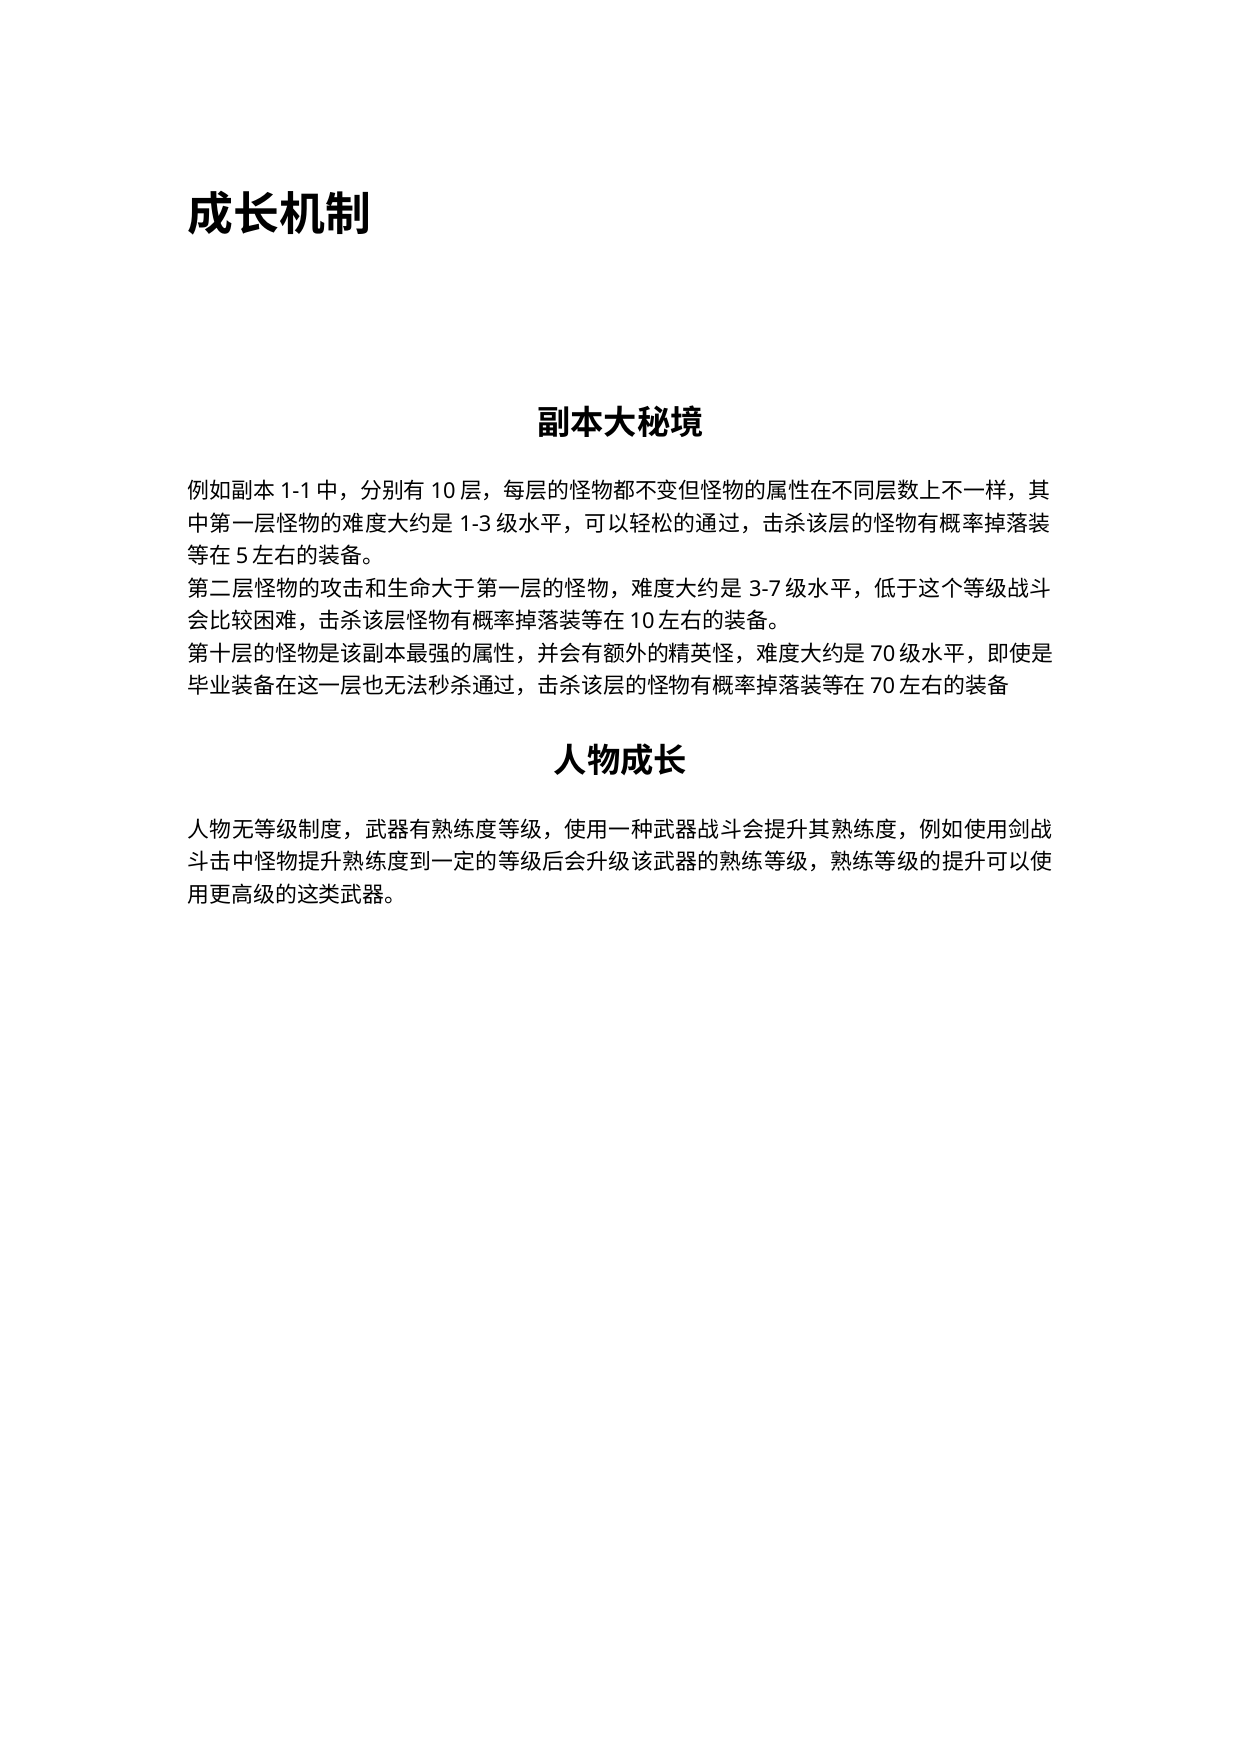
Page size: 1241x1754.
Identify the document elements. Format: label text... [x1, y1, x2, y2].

text 第十层的怪物是该副本最强的属性，并会有额外的精英怪，难度大约是70级水平，即使是毕业装备在这一层也无法秒杀通过，击杀该层的怪物有概率掉落装等在70左右的装备 [187, 636, 1053, 701]
text 人物无等级制度，武器有熟练度等级，使用一种武器战斗会提升其熟练度，例如使用剑战斗击中怪物提升熟练度到一定的等级后会升级该武器的熟练等级，熟练等级的提升可以使用更高级的这类武器。 [187, 811, 1053, 909]
subtitle 人物成长 [187, 726, 1053, 791]
subtitle 成长机制 [187, 162, 1053, 259]
text 第二层怪物的攻击和生命大于第一层的怪物，难度大约是3-7级水平，低于这个等级战斗会比较困难，击杀该层怪物有概率掉落装等在10左右的装备。 [187, 571, 1053, 636]
subtitle 副本大秘境 [187, 387, 1053, 452]
text 例如副本1-1中，分别有10层，每层的怪物都不变但怪物的属性在不同层数上不一样，其中第一层怪物的难度大约是1-3级水平，可以轻松的通过，击杀该层的怪物有概率掉落装等在5左右的装备。 [187, 473, 1053, 571]
